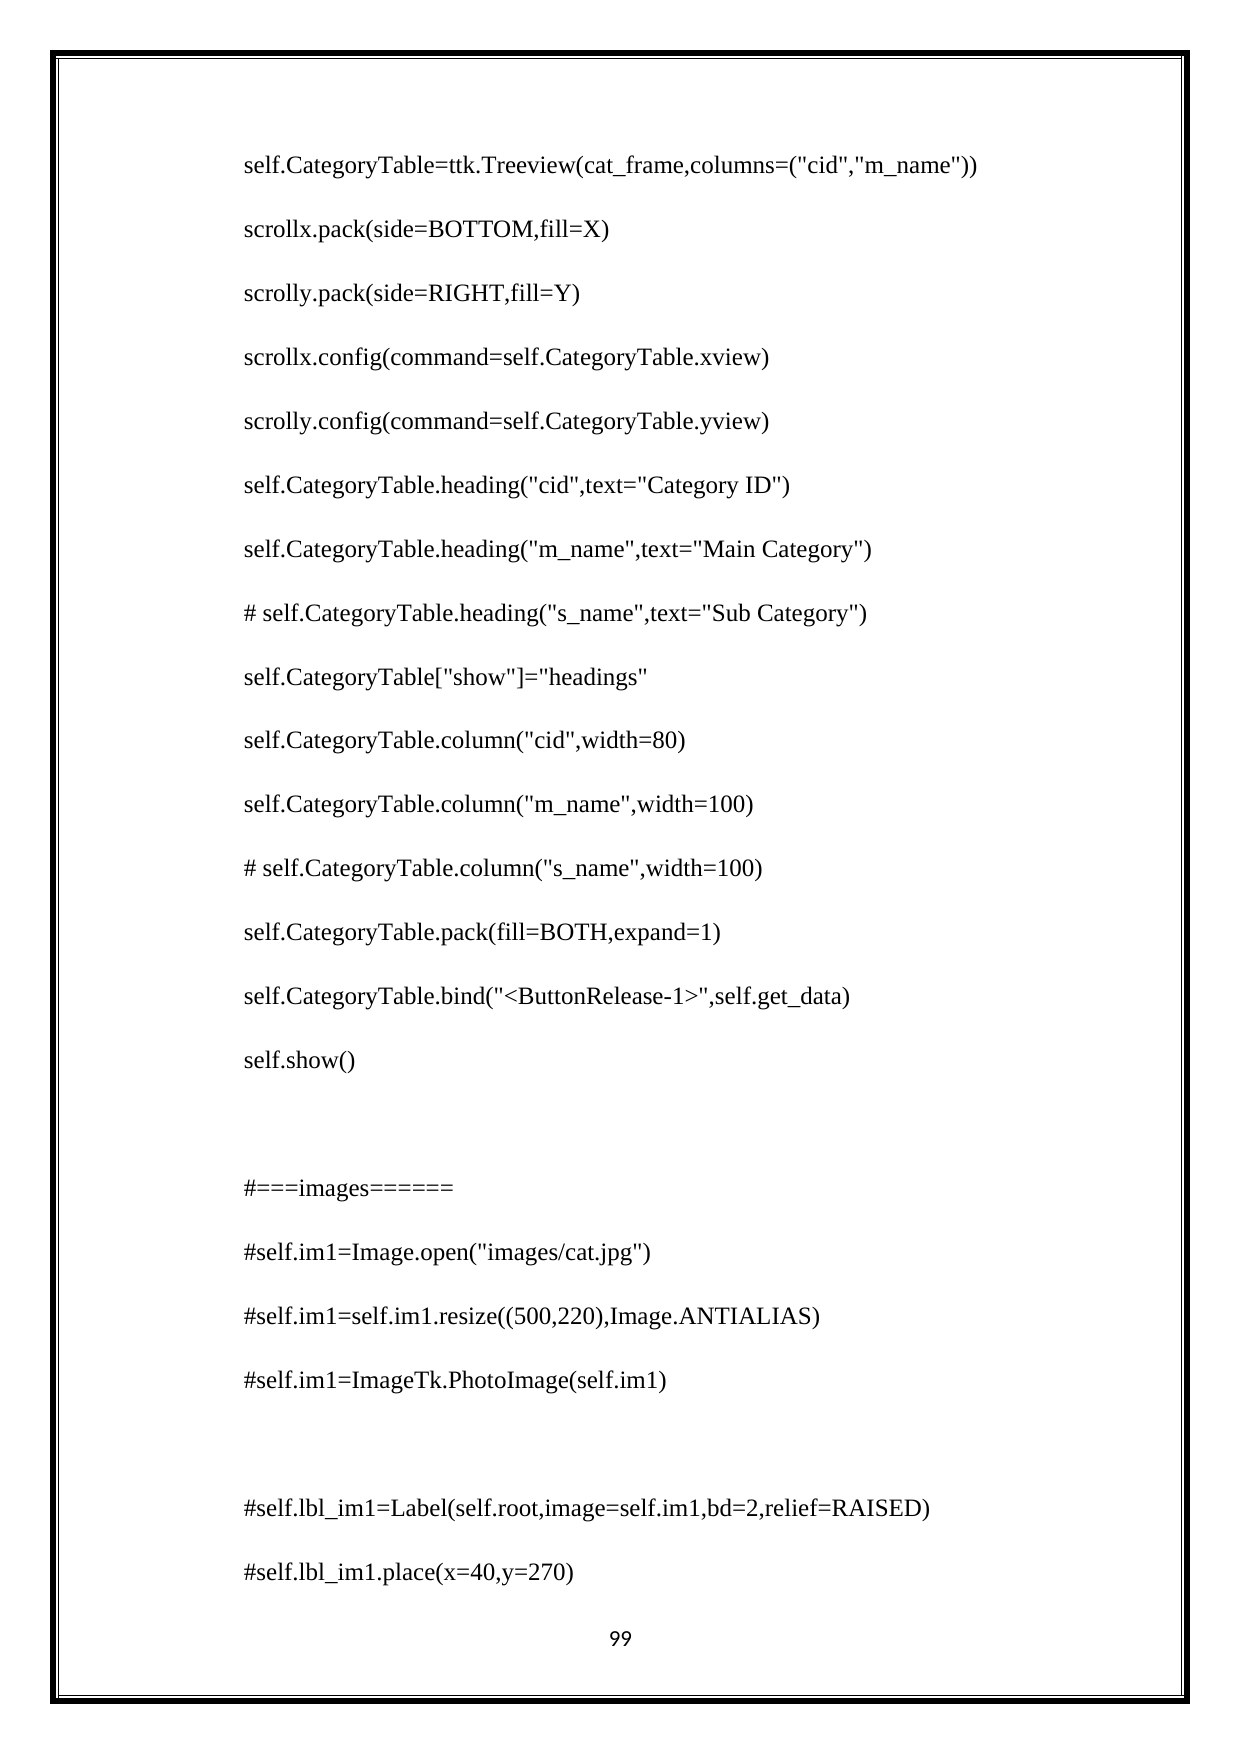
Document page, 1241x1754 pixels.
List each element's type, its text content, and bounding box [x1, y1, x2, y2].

text #self.lbl_im1.place(x=40,y=270) [194, 1557, 1090, 1586]
text self.CategoryTable.pack(fill=BOTH,expand=1) [194, 917, 1090, 946]
text #self.lbl_im1=Label(self.root,image=self.im1,bd=2,relief=RAISED) [194, 1493, 1090, 1522]
text scrolly.pack(side=RIGHT,fill=Y) [194, 278, 1090, 307]
text self.CategoryTable.heading("cid",text="Category ID") [194, 470, 1090, 498]
text self.show() [194, 1045, 1090, 1074]
text self.CategoryTable.heading("m_name",text="Main Category") [194, 534, 1090, 562]
text self.CategoryTable.bind("<ButtonRelease-1>",self.get_data) [194, 981, 1090, 1010]
text # self.CategoryTable.column("s_name",width=100) [194, 853, 1090, 882]
text #===images====== [194, 1173, 1090, 1202]
text self.CategoryTable.column("cid",width=80) [194, 726, 1090, 754]
text self.CategoryTable.column("m_name",width=100) [194, 789, 1090, 818]
text #self.im1=ImageTk.PhotoImage(self.im1) [194, 1365, 1090, 1394]
text self.CategoryTable=ttk.Treeview(cat_frame,columns=("cid","m_name")) [194, 150, 1090, 179]
text #self.im1=Image.open("images/cat.jpg") [194, 1237, 1090, 1266]
text scrolly.config(command=self.CategoryTable.yview) [194, 406, 1090, 434]
text #self.im1=self.im1.resize((500,220),Image.ANTIALIAS) [194, 1301, 1090, 1330]
text scrollx.config(command=self.CategoryTable.xview) [194, 342, 1090, 371]
text self.CategoryTable["show"]="headings" [194, 662, 1090, 690]
text scrollx.pack(side=BOTTOM,fill=X) [194, 214, 1090, 243]
text # self.CategoryTable.heading("s_name",text="Sub Category") [194, 598, 1090, 626]
